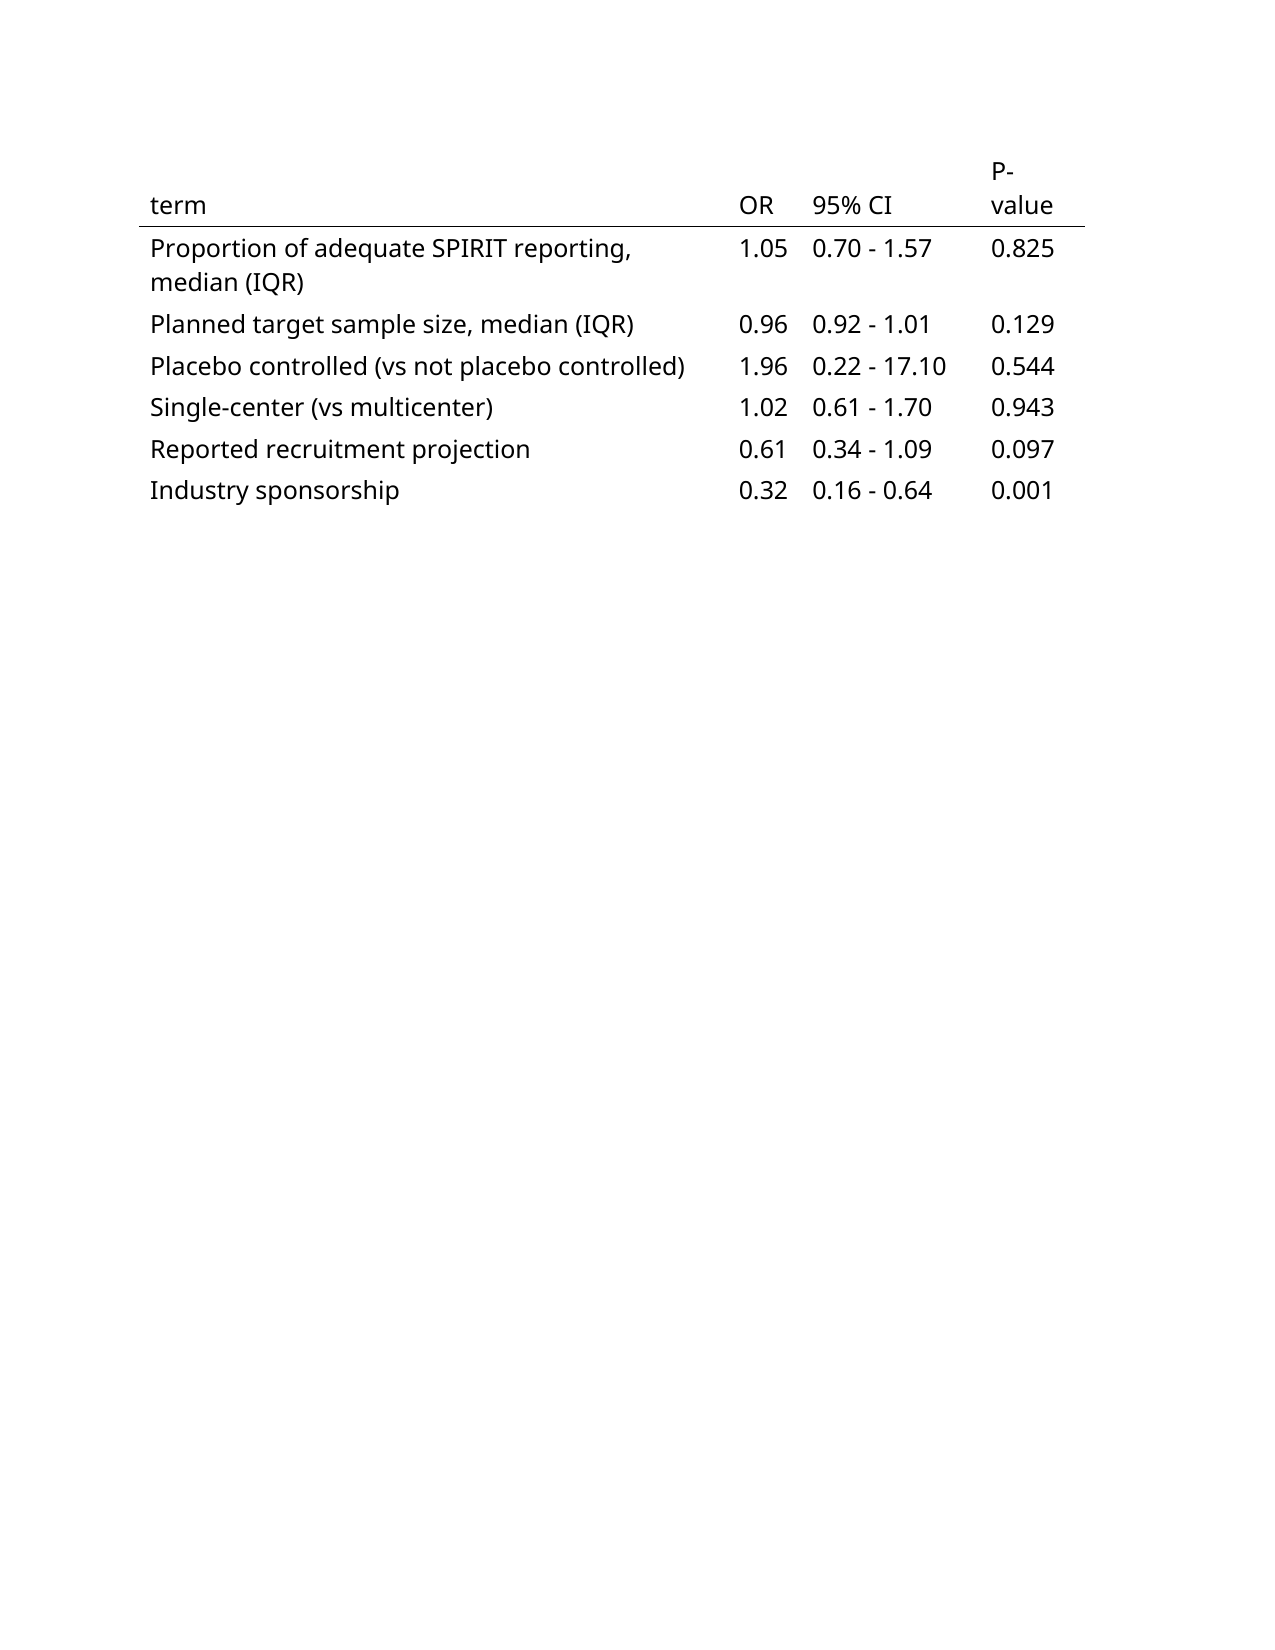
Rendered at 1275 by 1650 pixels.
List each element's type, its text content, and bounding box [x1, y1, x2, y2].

table_cell 0.097 [980, 428, 1084, 469]
table_cell 0.129 [980, 303, 1084, 344]
table_cell 0.825 [980, 227, 1084, 303]
table_cell 0.001 [980, 469, 1084, 511]
table_cell Planned target sample size, median (IQR) [139, 303, 727, 344]
table_cell Industry sponsorship [139, 469, 727, 511]
table_cell 1.96 [727, 344, 801, 386]
table_cell Placebo controlled (vs not placebo controlled) [139, 344, 727, 386]
table_cell 0.943 [980, 386, 1084, 427]
table_cell 0.32 [727, 469, 801, 511]
table_header P-value [980, 150, 1084, 226]
table_cell 1.02 [727, 386, 801, 427]
table_cell 0.34 - 1.09 [801, 428, 979, 469]
table_header 95% CI [801, 150, 979, 226]
table_cell 1.05 [727, 227, 801, 303]
table_cell 0.70 - 1.57 [801, 227, 979, 303]
table_header term [139, 150, 727, 226]
table_cell 0.544 [980, 344, 1084, 386]
table_cell 0.96 [727, 303, 801, 344]
table_cell 0.61 [727, 428, 801, 469]
table_cell Single-center (vs multicenter) [139, 386, 727, 427]
table_cell Reported recruitment projection [139, 428, 727, 469]
table_cell 0.22 - 17.10 [801, 344, 979, 386]
table_cell Proportion of adequate SPIRIT reporting, median (IQR) [139, 227, 727, 303]
table_cell 0.16 - 0.64 [801, 469, 979, 511]
table_header OR [727, 150, 801, 226]
table_cell 0.61 - 1.70 [801, 386, 979, 427]
table_cell 0.92 - 1.01 [801, 303, 979, 344]
